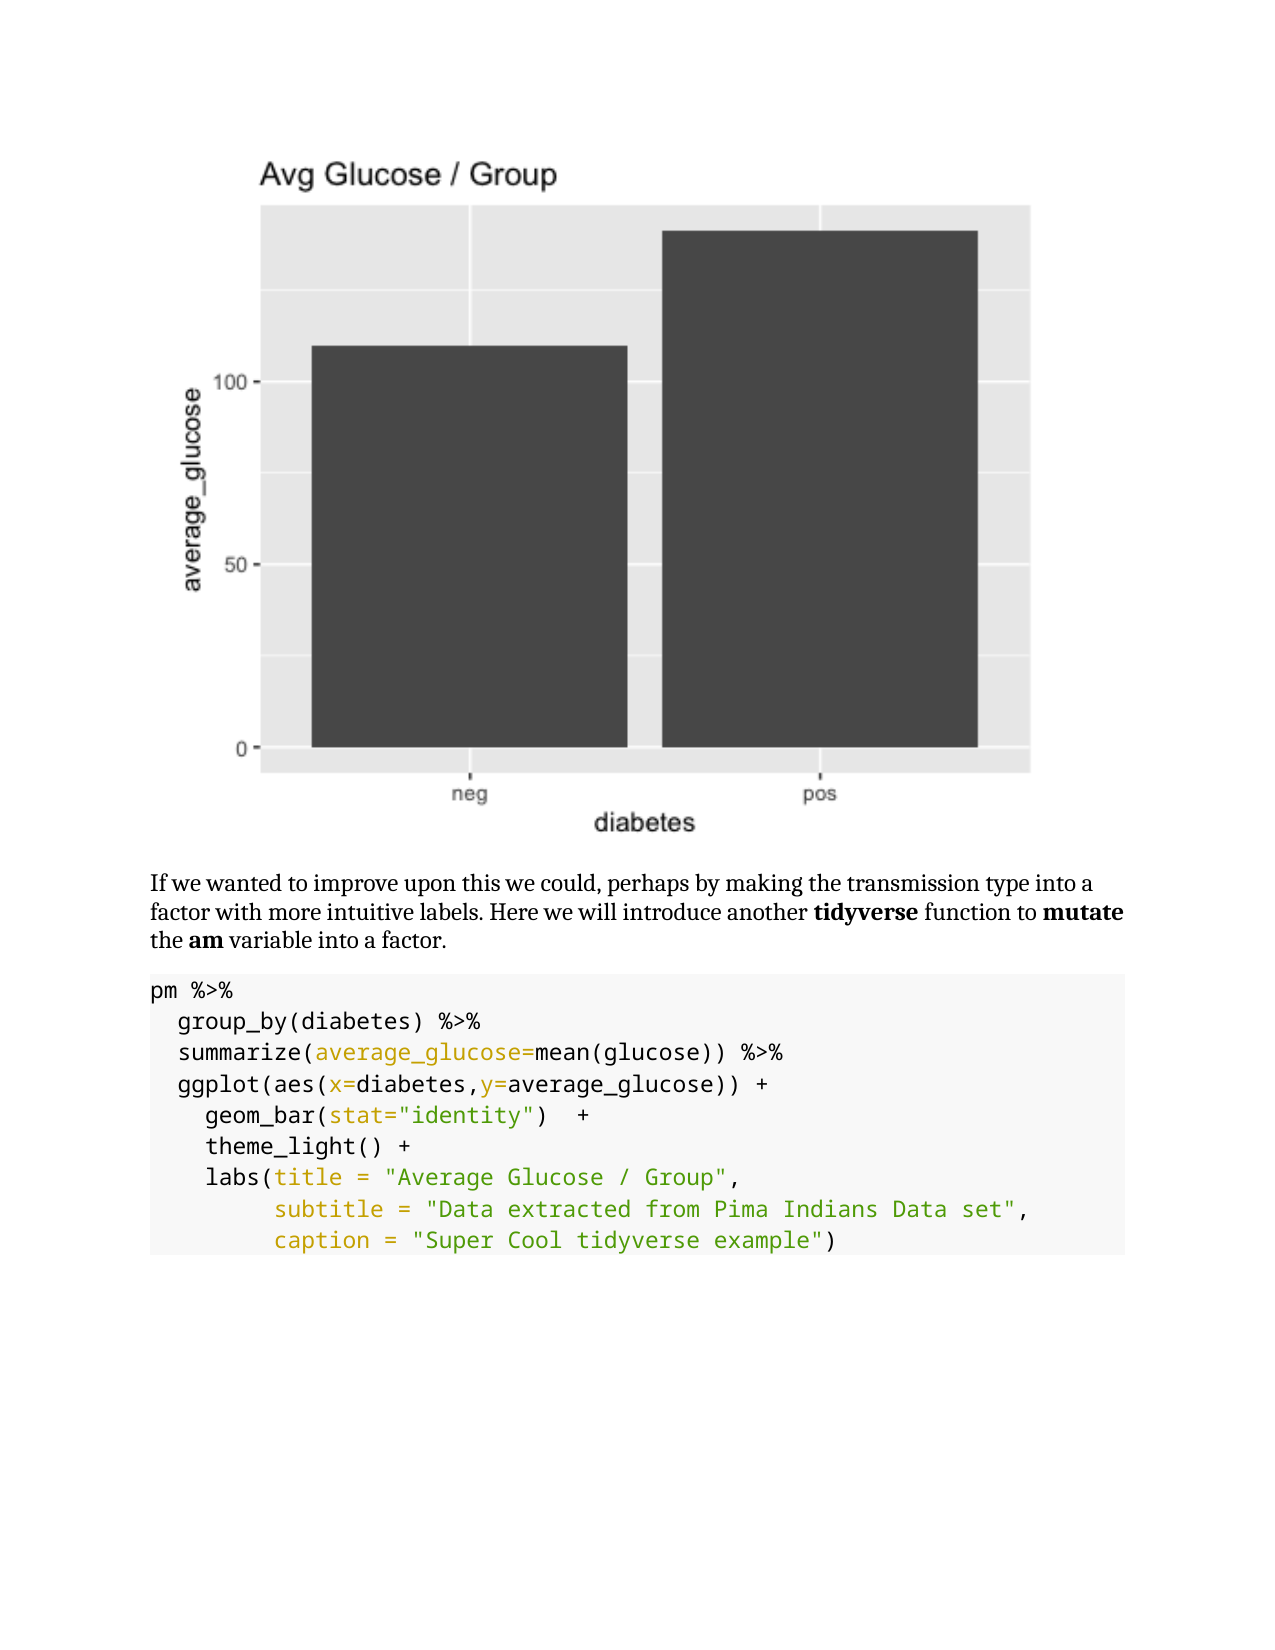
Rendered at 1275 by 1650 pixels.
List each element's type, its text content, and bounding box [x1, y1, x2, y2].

text pm %>% group_by(diabetes) %>% summarize(average_glucose=mean(glucose)) %>% ggplot(aes(x=diabetes,y=average_glucose)) + geom_bar(stat="identity") + theme_light() + labs(title = "Average Glucose / Group", subtitle = "Data extracted from Pima Indians Data set", caption = "Super Cool tidyverse example") [150, 974, 1125, 1255]
text If we wanted to improve upon this we could, perhaps by making the transmission type into a factor with more intuitive labels. Here we will introduce another tidyverse function to mutate the am variable into a factor. [150, 869, 1125, 955]
picture [168, 150, 1044, 850]
